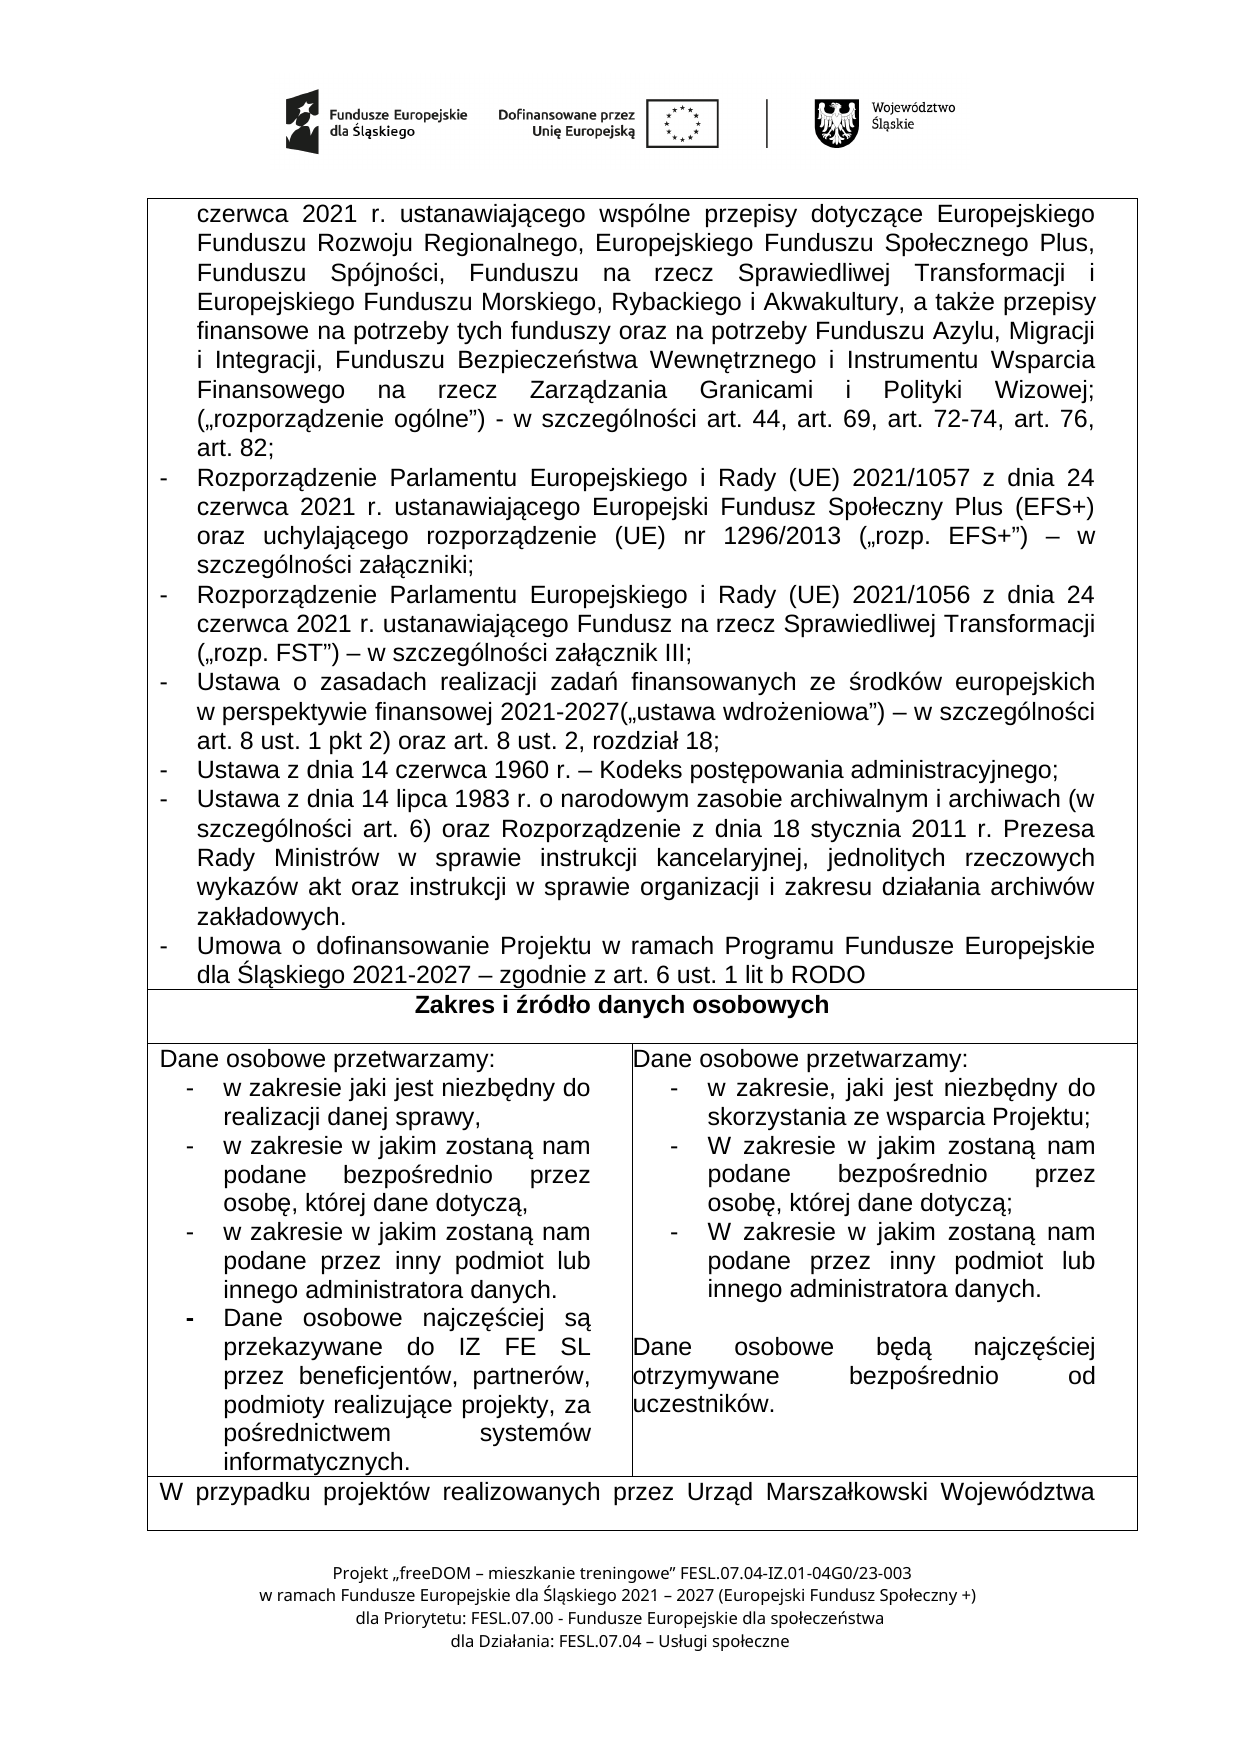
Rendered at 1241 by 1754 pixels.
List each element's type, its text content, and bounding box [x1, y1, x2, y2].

table_cell Dane osobowe przetwarzamy: w zakresie jaki jest niezbędny do realizacji danej sprawy, w zakresie w jakim zostaną nam podane bezpośrednio przez osobę, której dane dotyczą, w zakresie w jakim zostaną nam podane przez inny podmiot lub innego administratora danych. Dane osobowe najczęściej są przekazywane do IZ FE SL przez beneficjentów, partnerów, podmioty realizujące projekty, za pośrednictwem systemów informatycznych. [148, 1044, 632, 1476]
table_cell Dane osobowe przetwarzamy: w zakresie, jaki jest niezbędny do skorzystania ze wsparcia Projektu; W zakresie w jakim zostaną nam podane bezpośrednio przez osobę, której dane dotyczą; W zakresie w jakim zostaną nam podane przez inny podmiot lub innego administratora danych. Dane osobowe będą najczęściej otrzymywane bezpośrednio od uczestników. [633, 1044, 1137, 1476]
picture [270, 73, 970, 170]
table_cell Zakres i źródło danych osobowych [148, 990, 1137, 1043]
